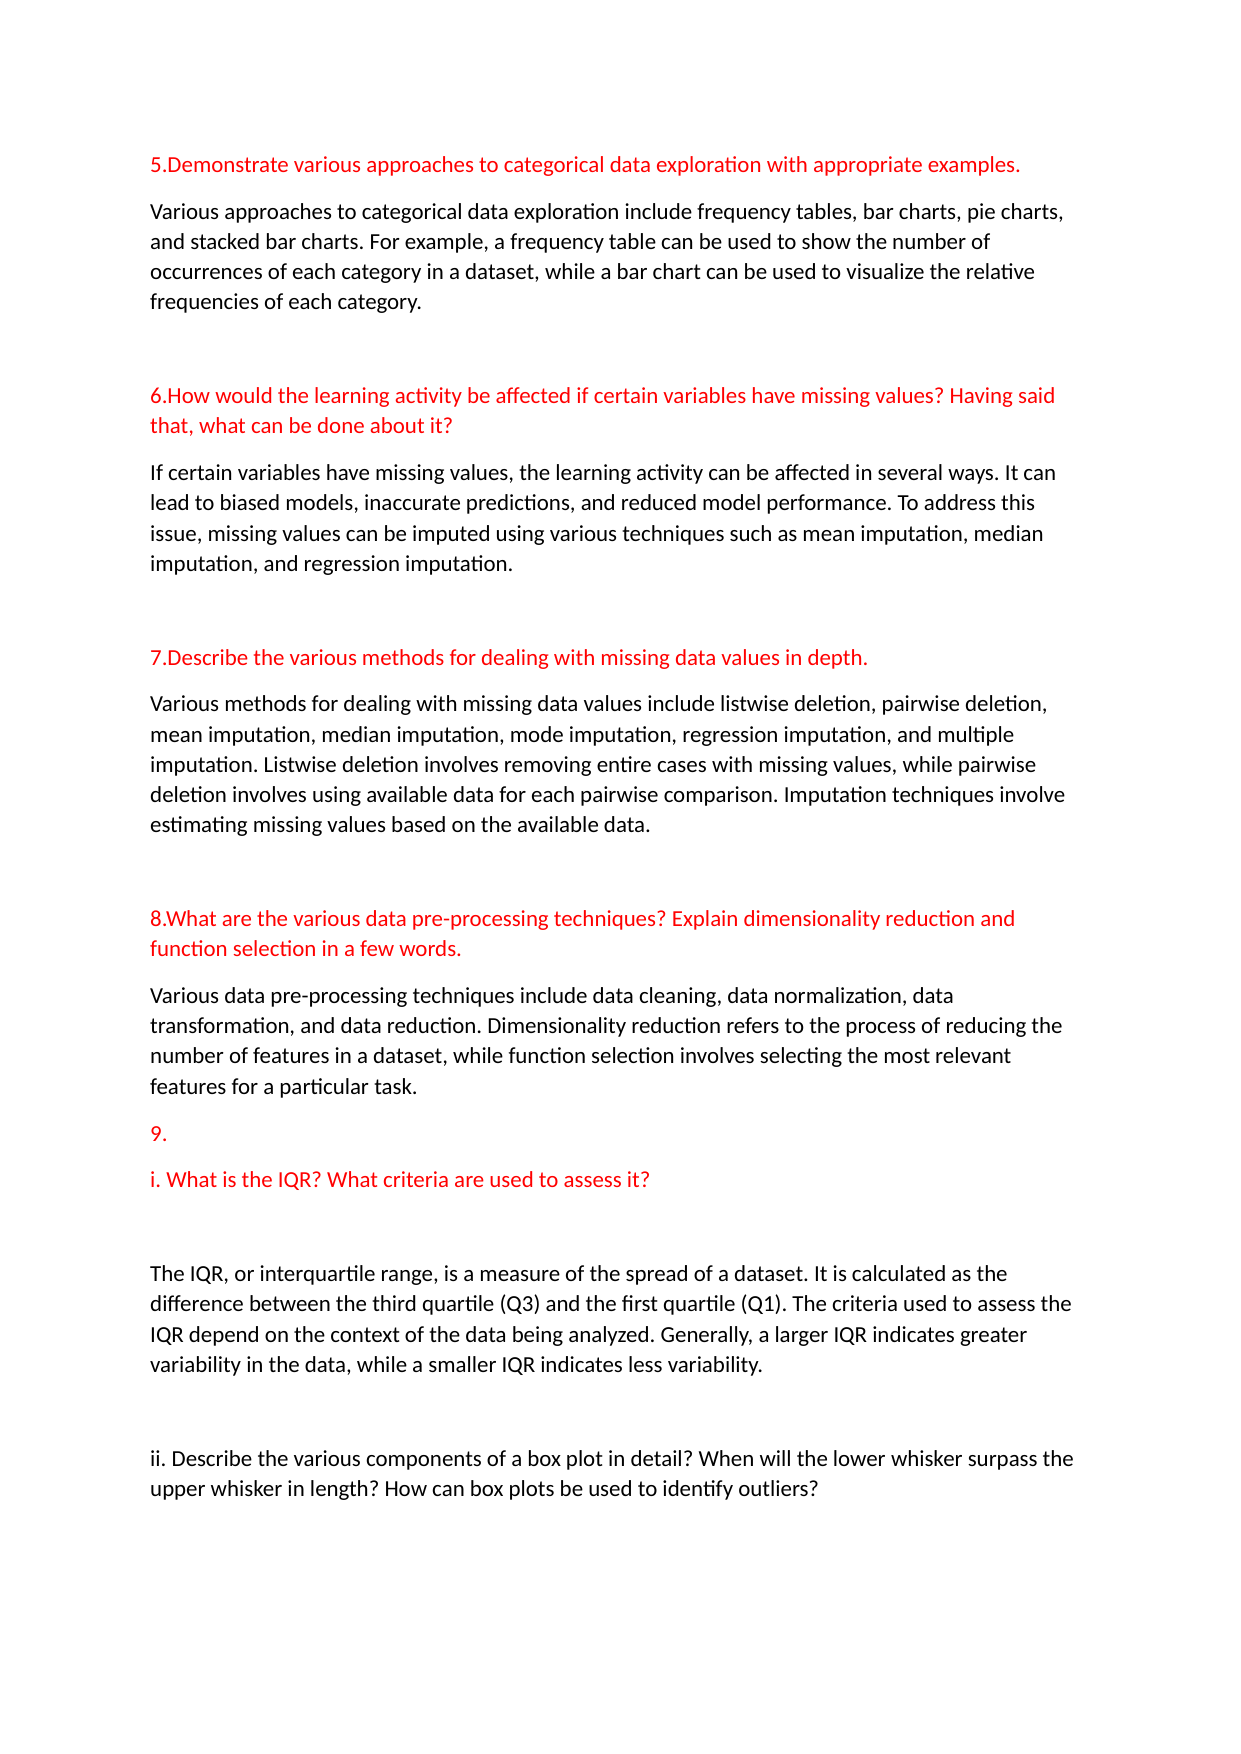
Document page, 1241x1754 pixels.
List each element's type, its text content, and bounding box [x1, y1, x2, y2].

text The IQR, or interquartile range, is a measure of the spread of a dataset. It is calculated as the difference between the third quartile (Q3) and the first quartile (Q1). The criteria used to assess the IQR depend on the context of the data being analyzed. Generally, a larger IQR indicates greater variability in the data, while a smaller IQR indicates less variability. [150, 1259, 1090, 1378]
text Various approaches to categorical data exploration include frequency tables, bar charts, pie charts, and stacked bar charts. For example, a frequency table can be used to show the number of occurrences of each category in a dataset, while a bar chart can be used to visualize the relative frequencies of each category. [150, 197, 1090, 316]
text Various data pre-processing techniques include data cleaning, data normalization, data transformation, and data reduction. Dimensionality reduction refers to the process of reducing the number of features in a dataset, while function selection involves selecting the most relevant features for a particular task. [150, 981, 1090, 1100]
text i. What is the IQR? What criteria are used to assess it? [150, 1166, 1090, 1194]
text 6.How would the learning activity be affected if certain variables have missing values? Having said that, what can be done about it? [150, 381, 1090, 439]
text 5.Demonstrate various approaches to categorical data exploration with appropriate examples. [150, 150, 1090, 178]
text 8.What are the various data pre-processing techniques? Explain dimensionality reduction and function selection in a few words. [150, 904, 1090, 962]
text 9. [150, 1119, 1090, 1147]
text 7.Describe the various methods for dealing with missing data values in depth. [150, 643, 1090, 671]
text Various methods for dealing with missing data values include listwise deletion, pairwise deletion, mean imputation, median imputation, mode imputation, regression imputation, and multiple imputation. Listwise deletion involves removing entire cases with missing values, while pairwise deletion involves using available data for each pairwise comparison. Imputation techniques involve estimating missing values based on the available data. [150, 689, 1090, 838]
text ii. Describe the various components of a box plot in detail? When will the lower whisker surpass the upper whisker in length? How can box plots be used to identify outliers? [150, 1444, 1090, 1502]
text If certain variables have missing values, the learning activity can be affected in several ways. It can lead to biased models, inaccurate predictions, and reduced model performance. To address this issue, missing values can be imputed using various techniques such as mean imputation, median imputation, and regression imputation. [150, 458, 1090, 577]
